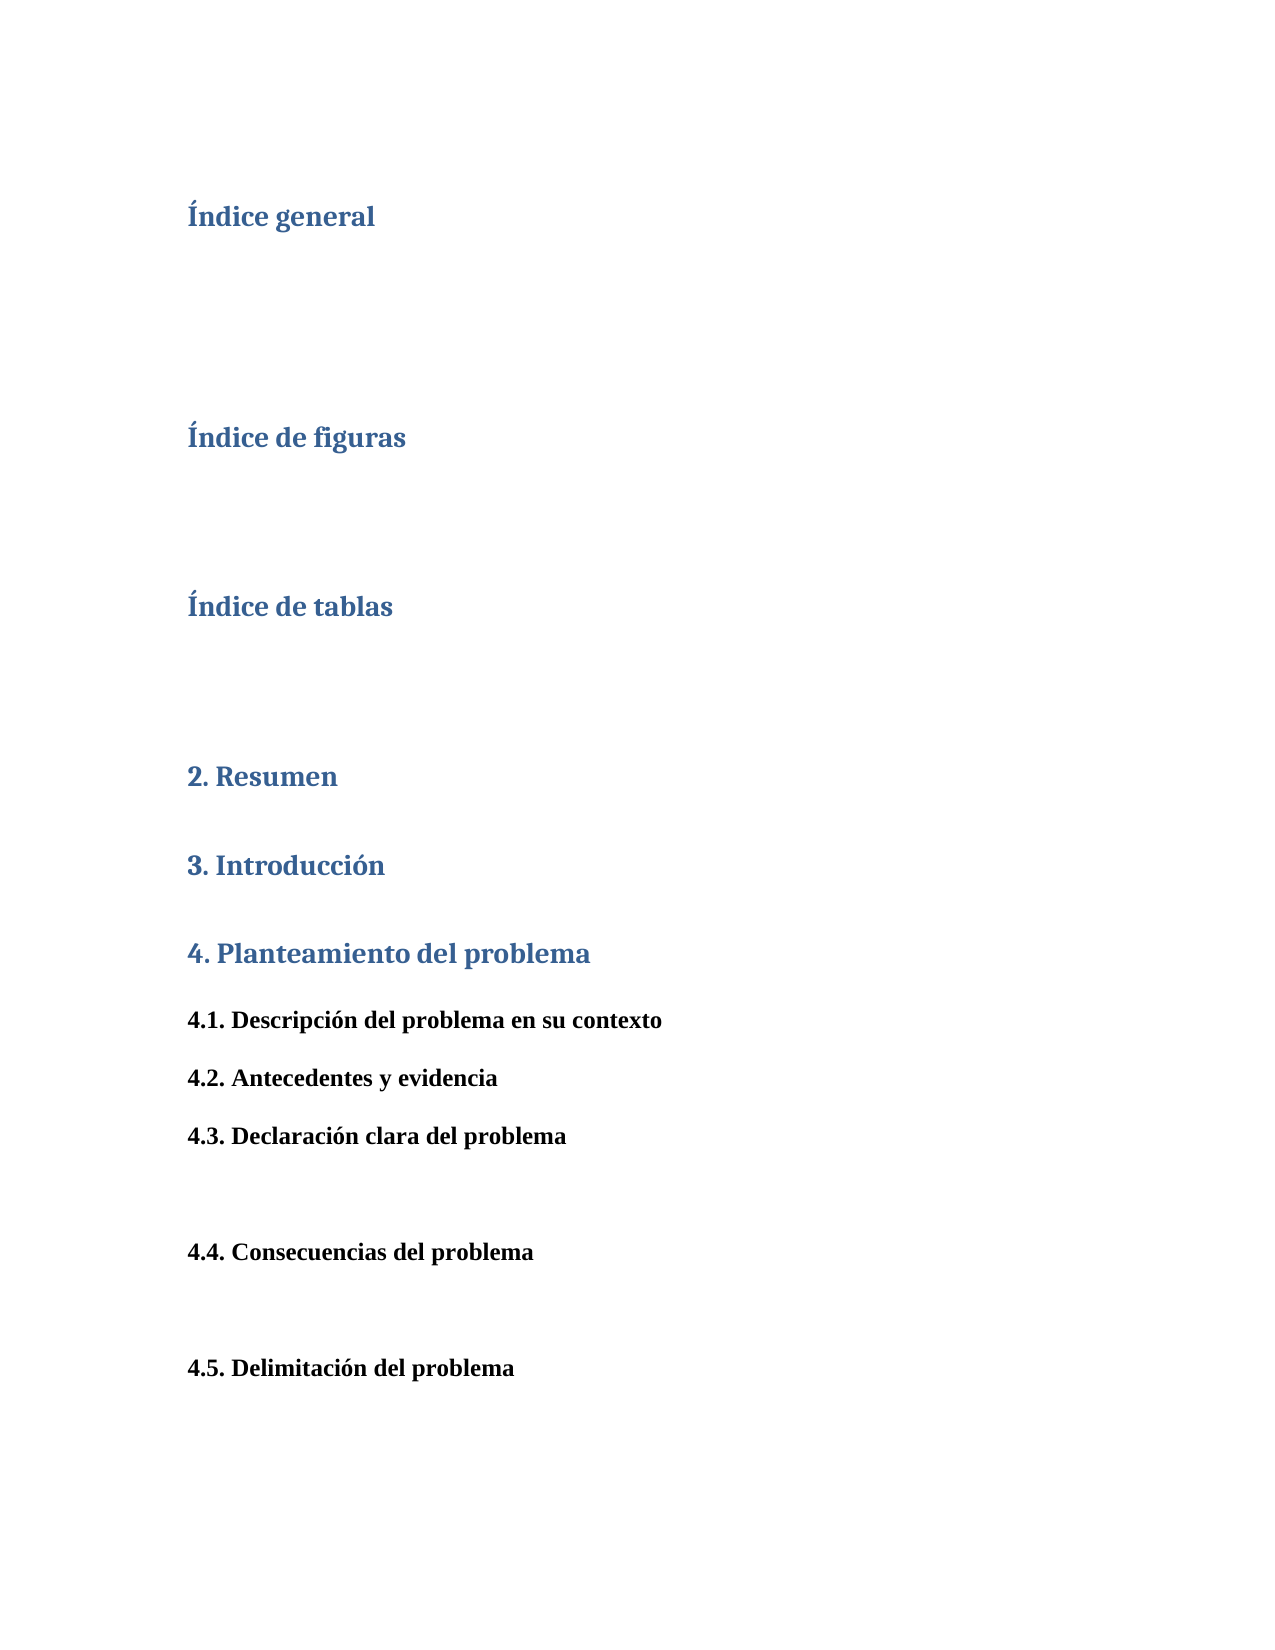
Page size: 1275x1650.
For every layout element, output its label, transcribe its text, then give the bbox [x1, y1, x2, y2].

subtitle Índice de tablas [187, 591, 1087, 624]
text 4.3. Declaración clara del problema [187, 1121, 1087, 1150]
subtitle Índice general [187, 200, 1087, 233]
text 4.5. Delimitación del problema [187, 1353, 1087, 1381]
text 4.1. Descripción del problema en su contexto [187, 1005, 1087, 1034]
subtitle 4. Planteamiento del problema [187, 937, 1087, 971]
subtitle 2. Resumen [187, 760, 1087, 794]
text 4.4. Consecuencias del problema [187, 1237, 1087, 1266]
subtitle 3. Introducción [187, 849, 1087, 882]
subtitle Índice de figuras [187, 421, 1087, 454]
text 4.2. Antecedentes y evidencia [187, 1063, 1087, 1092]
